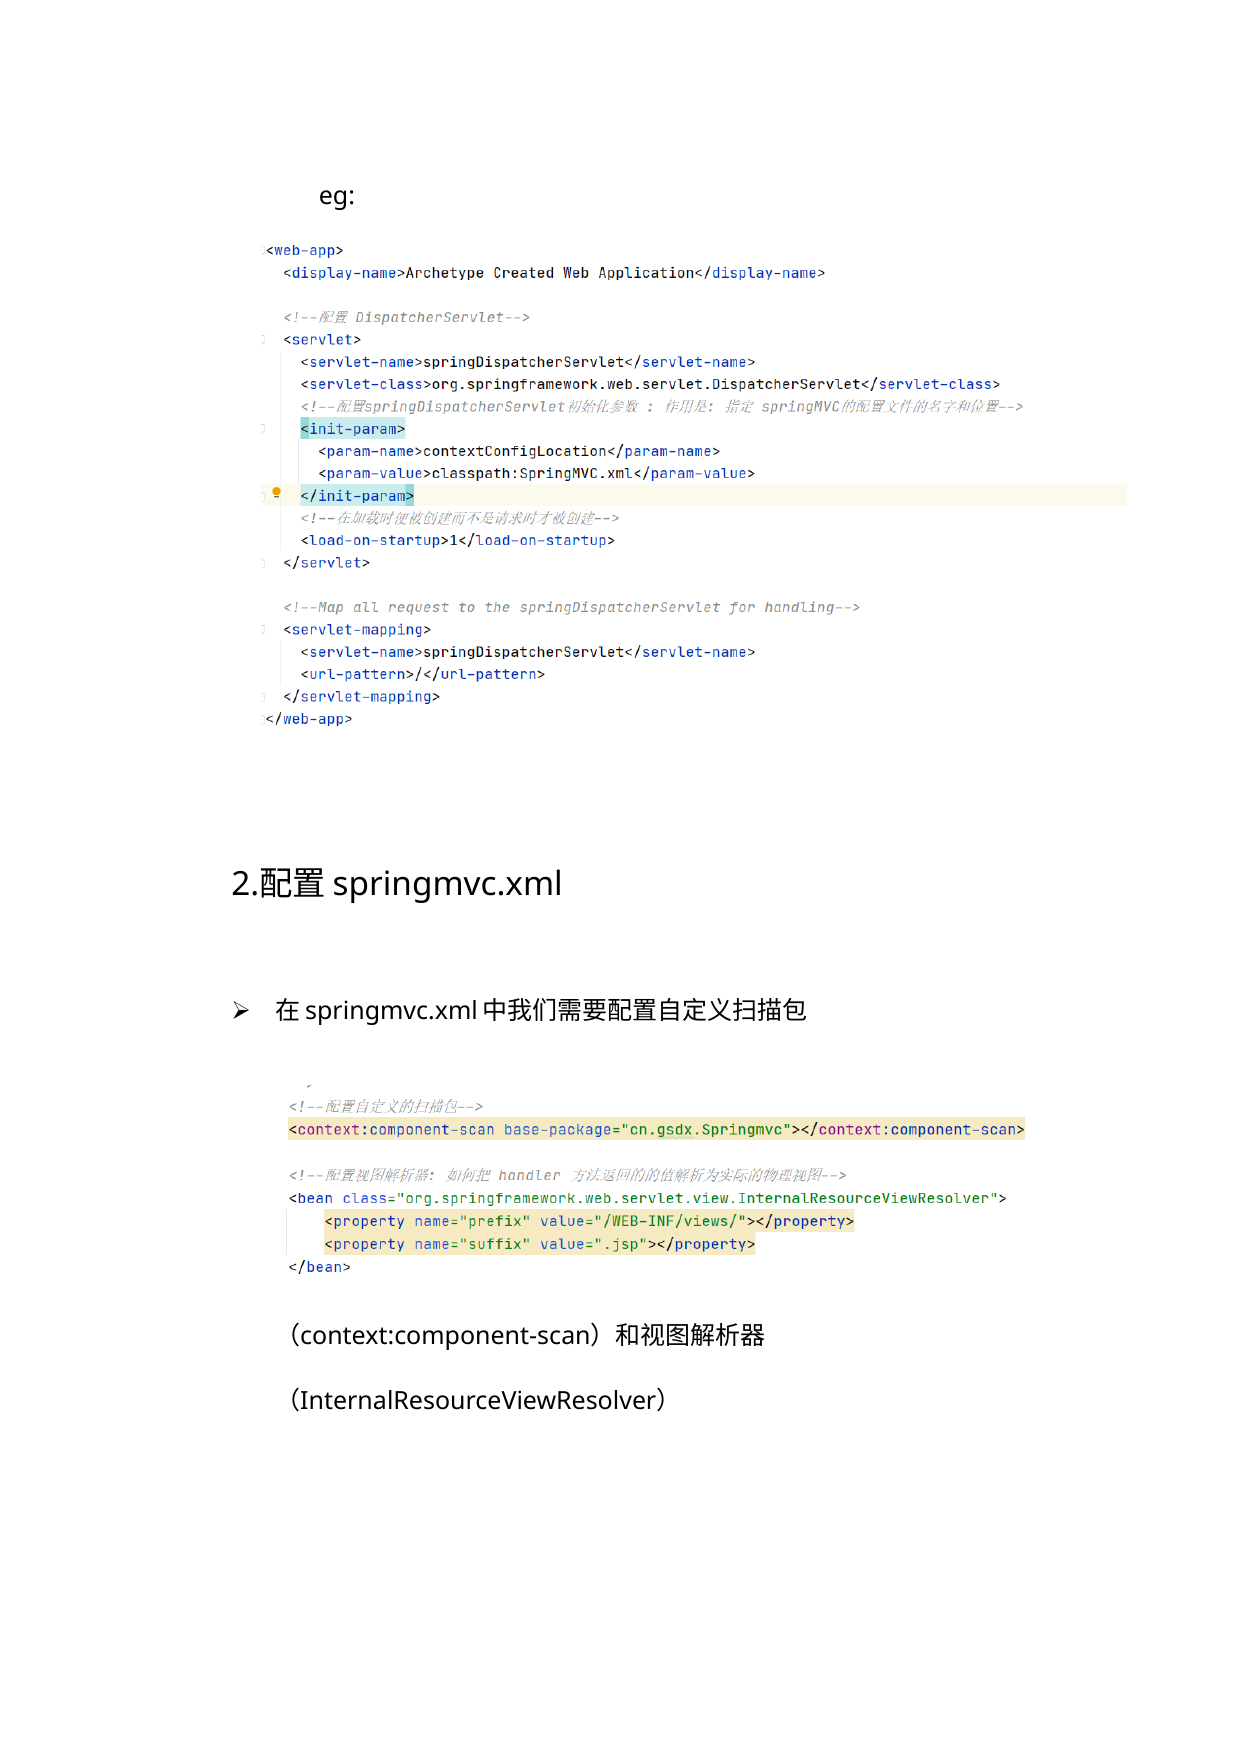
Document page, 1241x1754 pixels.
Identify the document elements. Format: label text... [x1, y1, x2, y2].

picture [256, 1085, 1122, 1279]
picture [261, 231, 1127, 752]
list eg: [319, 162, 1053, 227]
